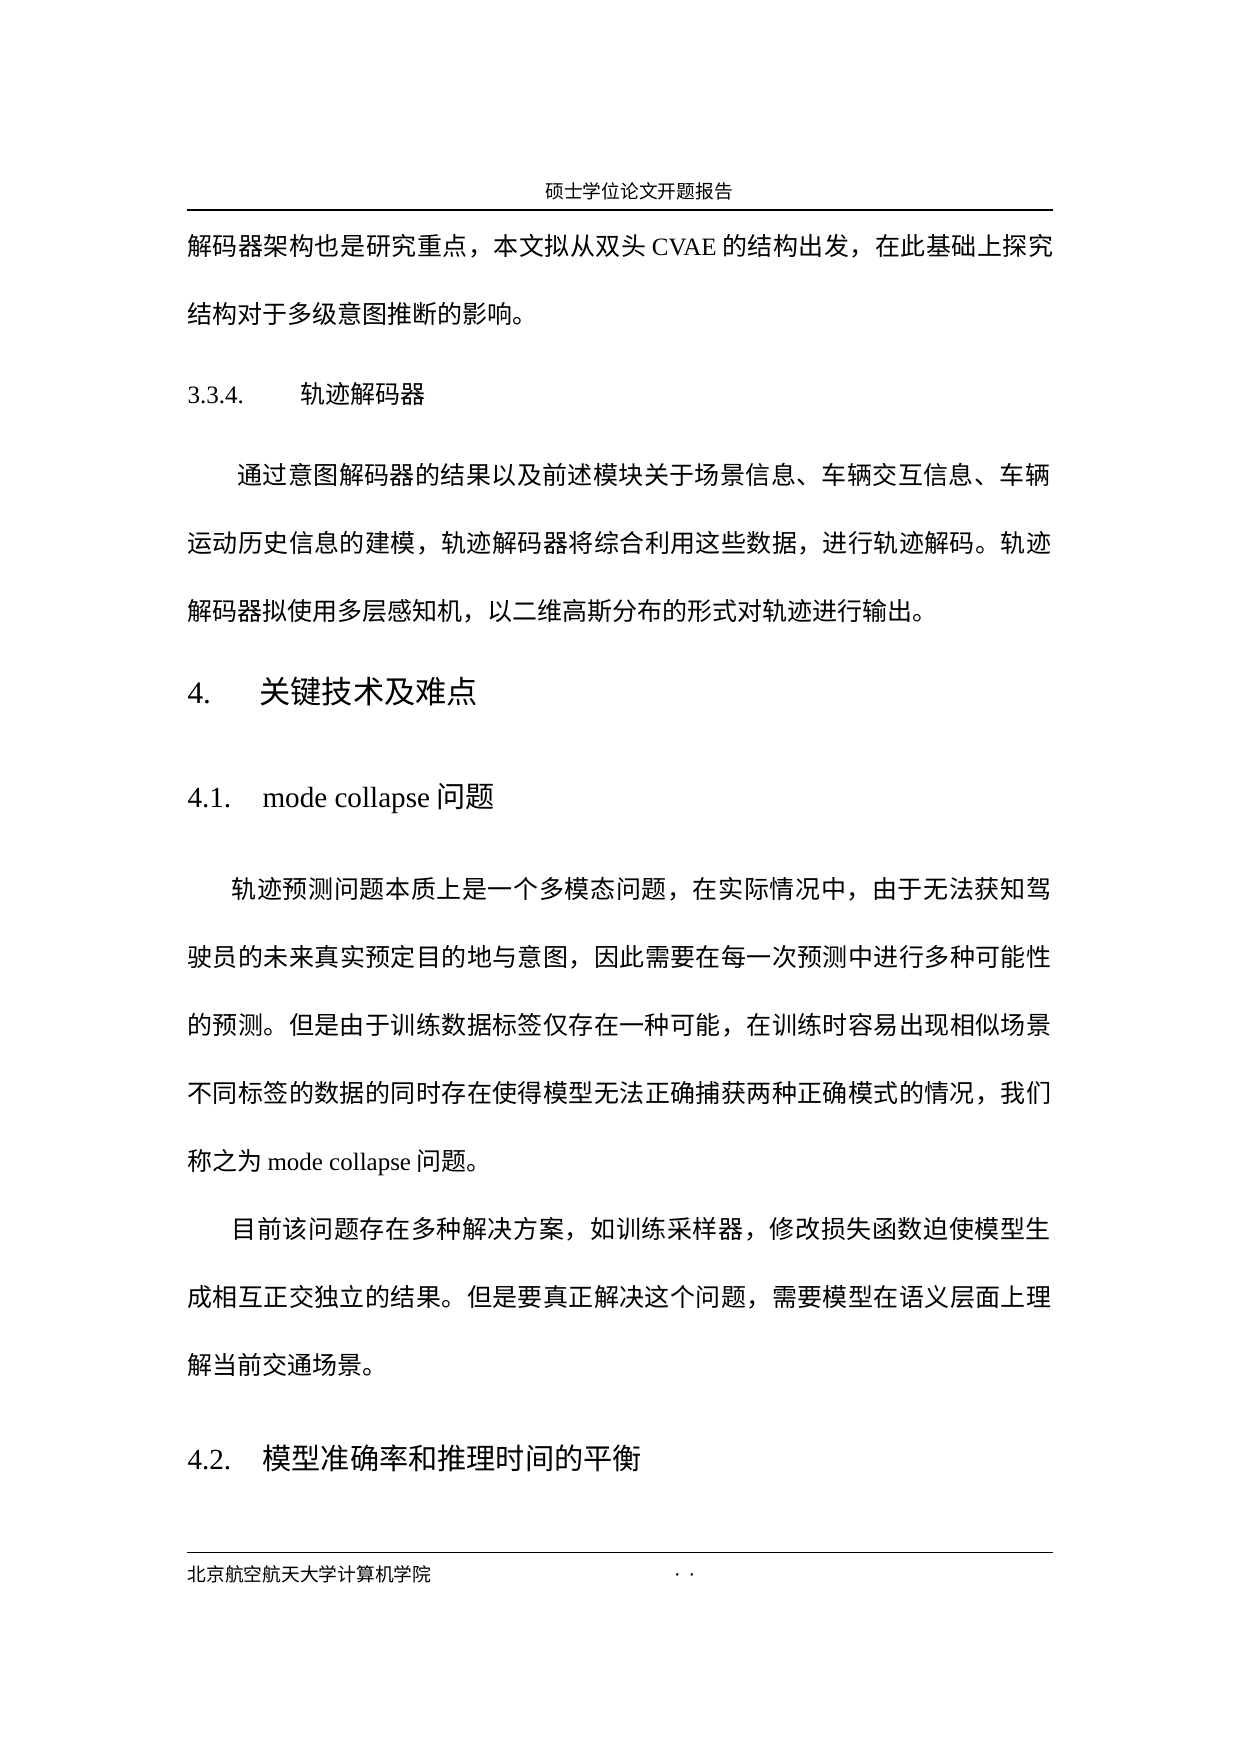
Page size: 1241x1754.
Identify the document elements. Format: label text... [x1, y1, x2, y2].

text 轨迹预测问题本质上是一个多模态问题，在实际情况中，由于无法获知驾驶员的未来真实预定目的地与意图，因此需要在每一次预测中进行多种可能性的预测。但是由于训练数据标签仅存在一种可能，在训练时容易出现相似场景不同标签的数据的同时存在使得模型无法正确捕获两种正确模式的情况，我们称之为mode collapse问题。 [187, 854, 1053, 1194]
text 通过意图解码器的结果以及前述模块关于场景信息、车辆交互信息、车辆运动历史信息的建模，轨迹解码器将综合利用这些数据，进行轨迹解码。轨迹解码器拟使用多层感知机，以二维高斯分布的形式对轨迹进行输出。 [187, 439, 1053, 643]
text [187, 211, 1053, 347]
subtitle 模型准确率和推理时间的平衡 [187, 1422, 1053, 1490]
text 目前该问题存在多种解决方案，如训练采样器，修改损失函数迫使模型生成相互正交独立的结果。但是要真正解决这个问题，需要模型在语义层面上理解当前交通场景。 [187, 1194, 1053, 1397]
subtitle 关键技术及难点 [187, 656, 1053, 724]
subtitle 轨迹解码器 [187, 359, 1053, 427]
subtitle mode collapse问题 [187, 761, 1053, 829]
